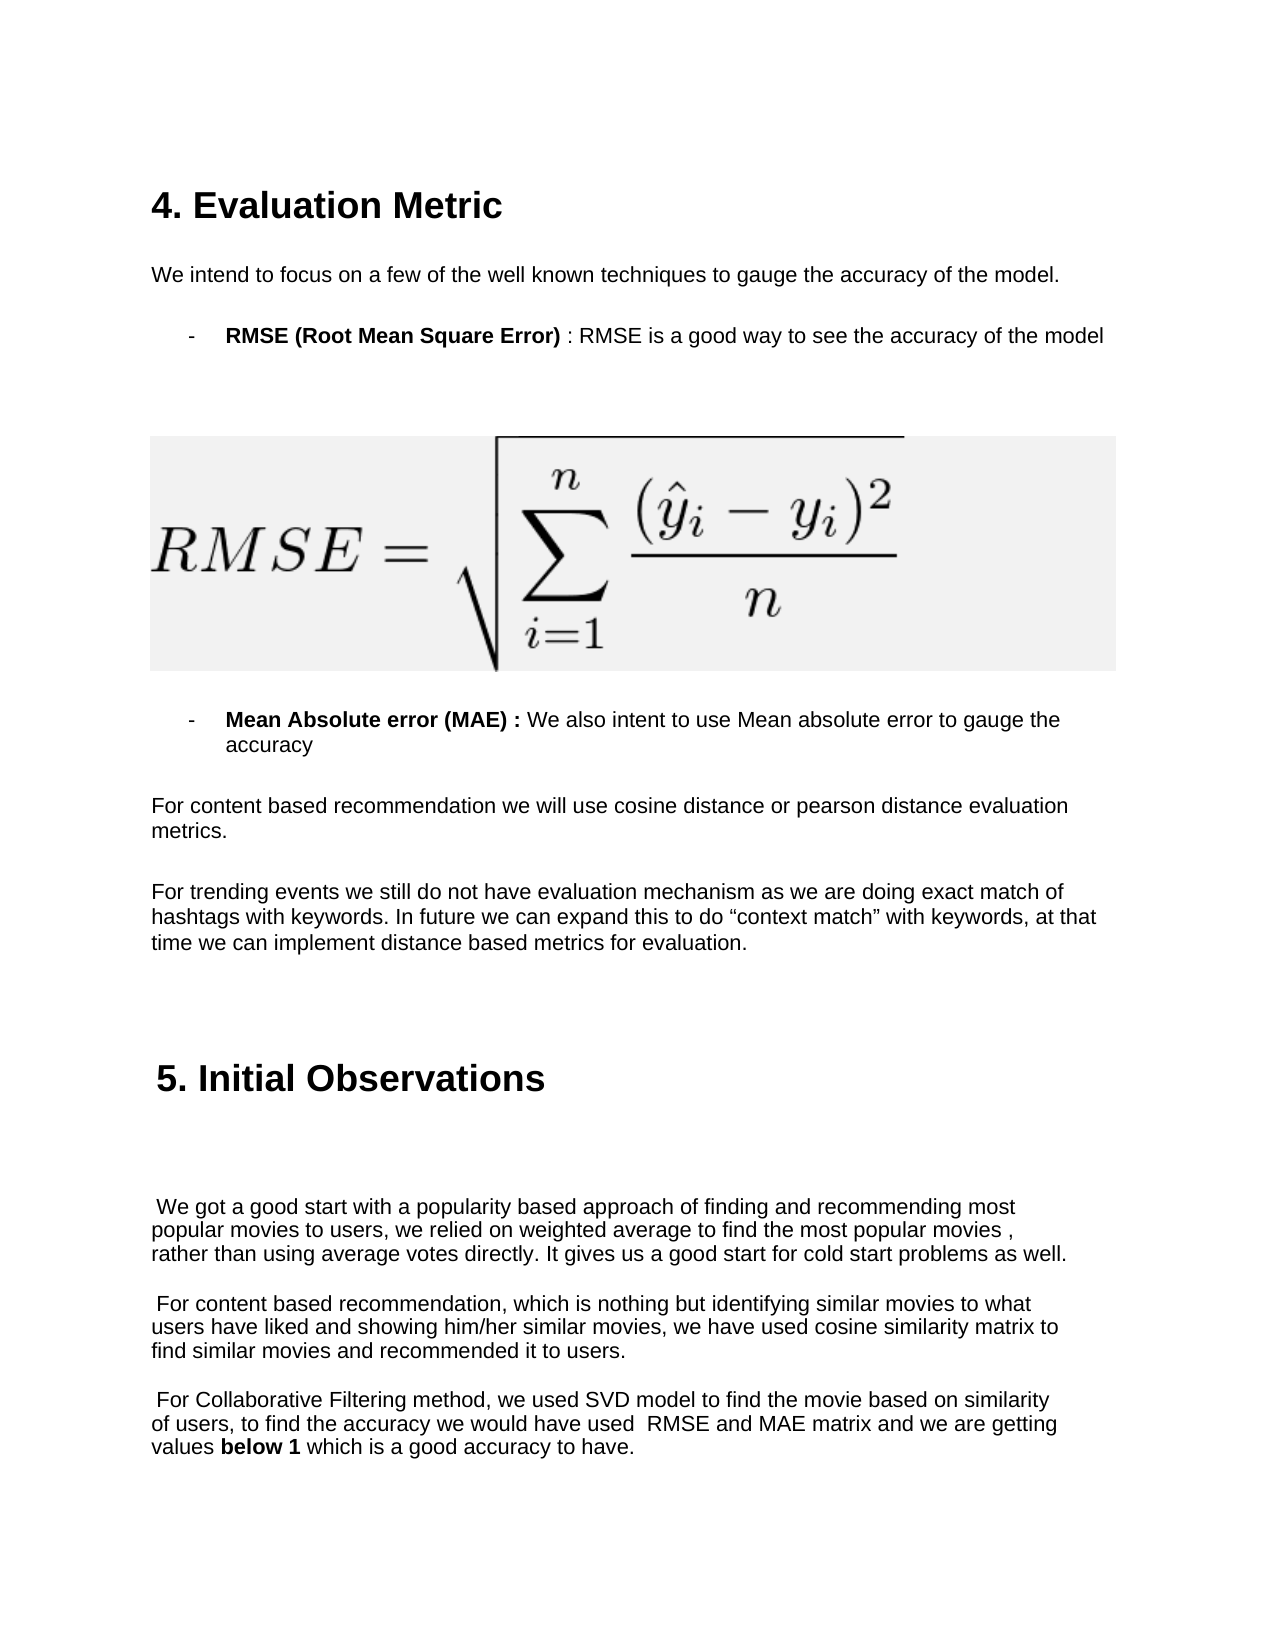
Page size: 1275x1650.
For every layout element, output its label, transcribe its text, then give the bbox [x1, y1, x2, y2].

text For content based recommendation, which is nothing but identifying similar movies to what users have liked and showing him/her similar movies, we have used cosine similarity matrix to find similar movies and recommended it to users. [151, 1292, 1073, 1363]
text For trending events we still do not have evaluation mechanism as we are doing exact match of hashtags with keywords. In future we can expand this to do “context match” with keywords, at that time we can implement distance based metrics for evaluation. [151, 879, 1116, 955]
text 4. Evaluation Metric [151, 184, 1116, 227]
text For Collaborative Filtering method, we used SVD model to find the movie based on similarity of users, to find the accuracy we would have used RMSE and MAE matrix and we are getting values below 1 which is a good accuracy to have. [151, 1389, 1073, 1459]
text For content based recommendation we will use cosine distance or pearson distance evaluation metrics. [151, 793, 1116, 843]
picture [150, 436, 905, 672]
text We got a good start with a popularity based approach of finding and recommending most popular movies to users, we relied on weighted average to find the most popular movies , rather than using average votes directly. It gives us a good start for cold start problems as well. [151, 1195, 1073, 1266]
list Mean Absolute error (MAE) : We also intent to use Mean absolute error to gauge the accuracy [188, 707, 1116, 757]
text 5. Initial Observations [151, 1060, 1073, 1100]
text We intend to focus on a few of the well known techniques to gauge the accuracy of the model. [151, 262, 1116, 288]
list RMSE (Root Mean Square Error) : RMSE is a good way to see the accuracy of the model [188, 323, 1116, 348]
